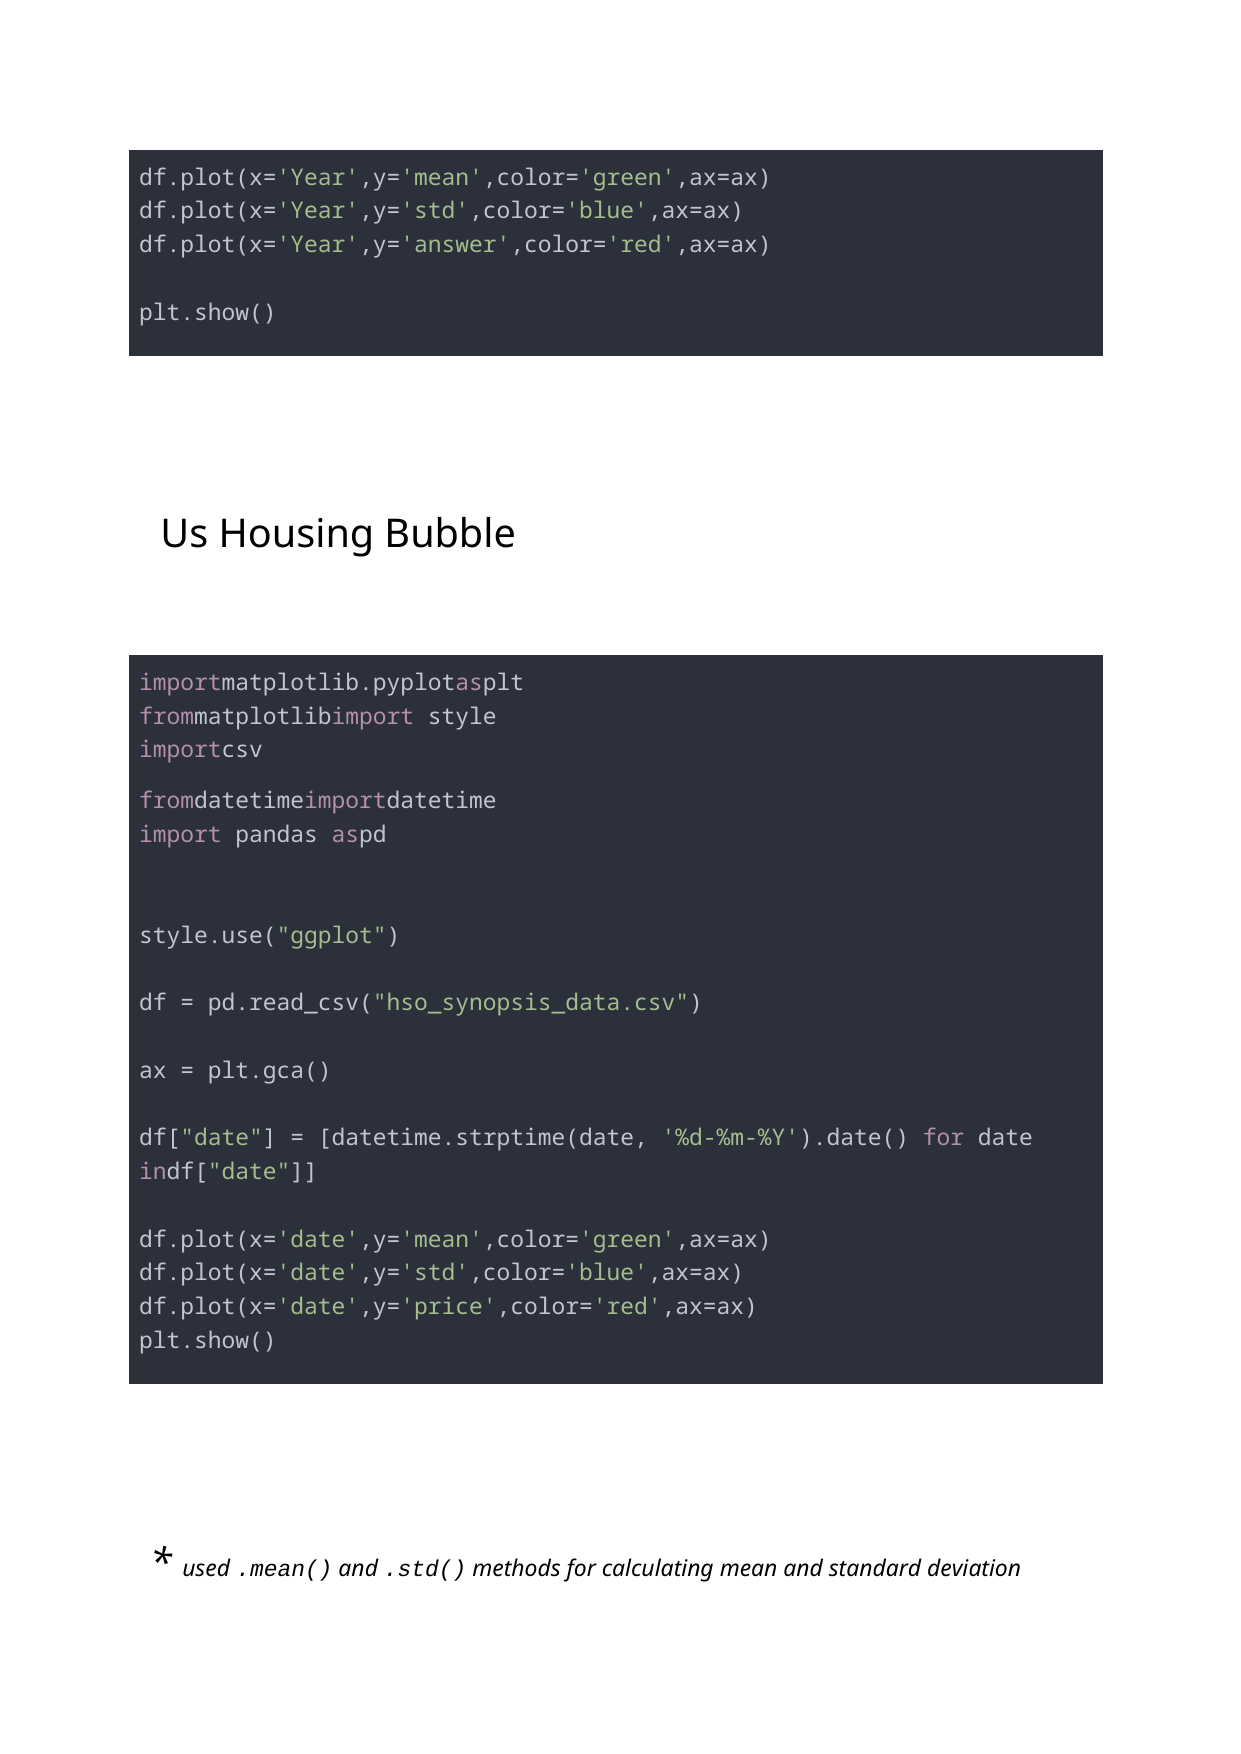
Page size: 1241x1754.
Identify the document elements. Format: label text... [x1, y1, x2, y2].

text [150, 1534, 1090, 1588]
text Us Housing Bubble [150, 506, 1090, 559]
table_header importmatplotlib.pyplotasplt frommatplotlibimport style importcsv fromdatetimeimportdatetime import pandas aspd style.use("ggplot") df = pd.read_csv("hso_synopsis_data.csv") ax = plt.gca() df["date"] = [datetime.strptime(date, '%d-%m-%Y').date() for date indf["date"]] df.plot(x='date',y='mean',color='green',ax=ax) df.plot(x='date',y='std',color='blue',ax=ax) df.plot(x='date',y='price',color='red',ax=ax) plt.show() [129, 655, 1103, 1384]
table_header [129, 150, 1103, 356]
